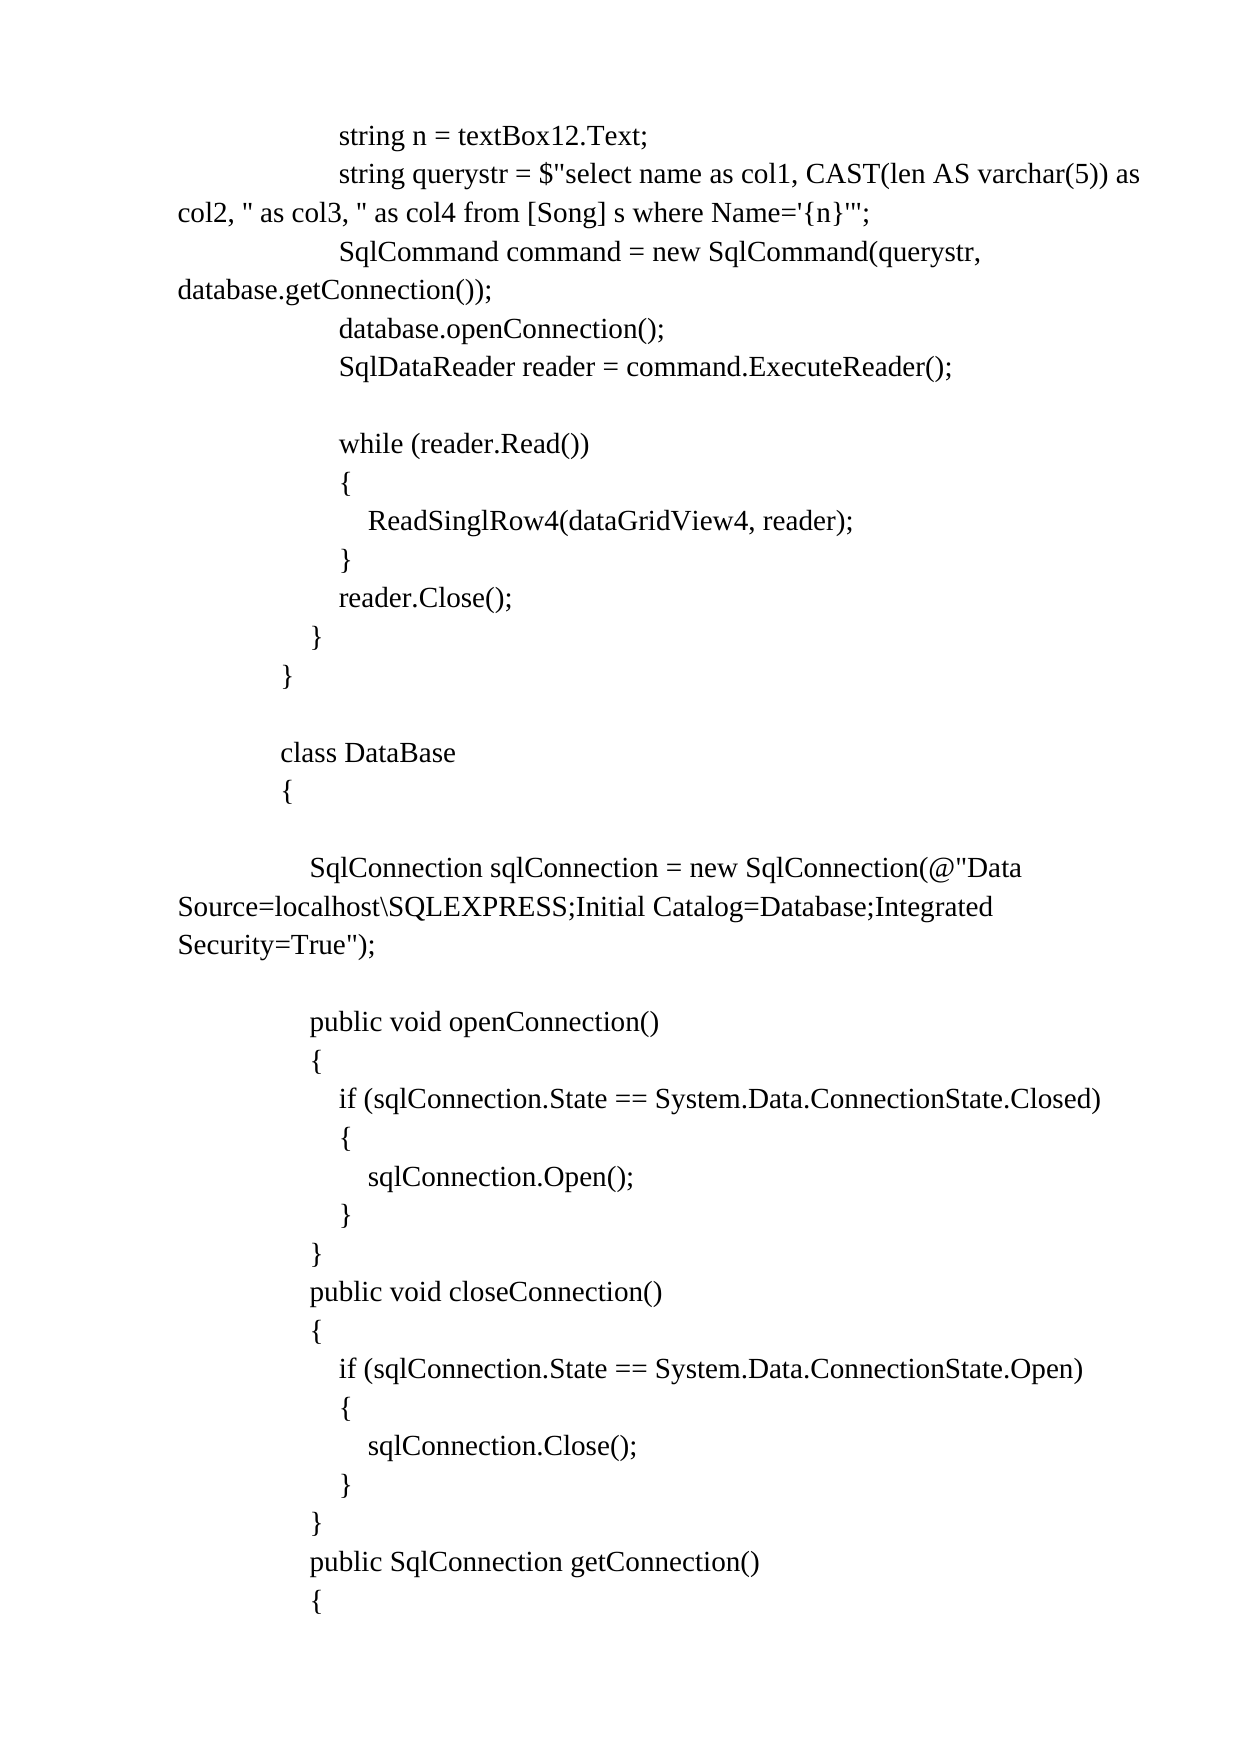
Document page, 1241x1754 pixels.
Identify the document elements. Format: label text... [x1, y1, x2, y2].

text public void openConnection() [177, 1004, 1152, 1038]
text } [177, 1197, 1152, 1231]
text { [177, 1390, 1152, 1423]
text while (reader.Read()) [177, 426, 1152, 460]
text } [177, 1236, 1152, 1269]
text } [177, 1467, 1152, 1501]
text { [177, 773, 1152, 807]
text } [177, 619, 1152, 653]
text reader.Close(); [177, 581, 1152, 614]
text { [177, 1313, 1152, 1346]
text if (sqlConnection.State == System.Data.ConnectionState.Closed) [177, 1082, 1152, 1115]
text public void closeConnection() [177, 1274, 1152, 1308]
text { [177, 1043, 1152, 1077]
text class DataBase [177, 735, 1152, 768]
text database.openConnection(); [177, 311, 1152, 344]
text SqlDataReader reader = command.ExecuteReader(); [177, 349, 1152, 383]
text public SqlConnection getConnection() [177, 1544, 1152, 1578]
text ReadSinglRow4(dataGridView4, reader); [177, 503, 1152, 537]
text { [177, 1120, 1152, 1154]
text { [177, 1583, 1152, 1616]
text } [177, 542, 1152, 576]
text sqlConnection.Open(); [177, 1159, 1152, 1192]
text if (sqlConnection.State == System.Data.ConnectionState.Open) [177, 1351, 1152, 1385]
text { [177, 465, 1152, 498]
text SqlConnection sqlConnection = new SqlConnection(@"Data Source=localhost\SQLEXPRESS;Initial Catalog=Database;Integrated Security=True"); [177, 850, 1152, 961]
text SqlCommand command = new SqlCommand(querystr, database.getConnection()); [177, 234, 1152, 306]
text string n = textBox12.Text; [177, 118, 1152, 152]
text sqlConnection.Close(); [177, 1428, 1152, 1462]
text } [177, 1506, 1152, 1539]
text } [177, 658, 1152, 691]
text string querystr = $"select name as col1, CAST(len AS varchar(5)) as col2, '' as col3, '' as col4 from [Song] s where Name='{n}'"; [177, 157, 1152, 229]
